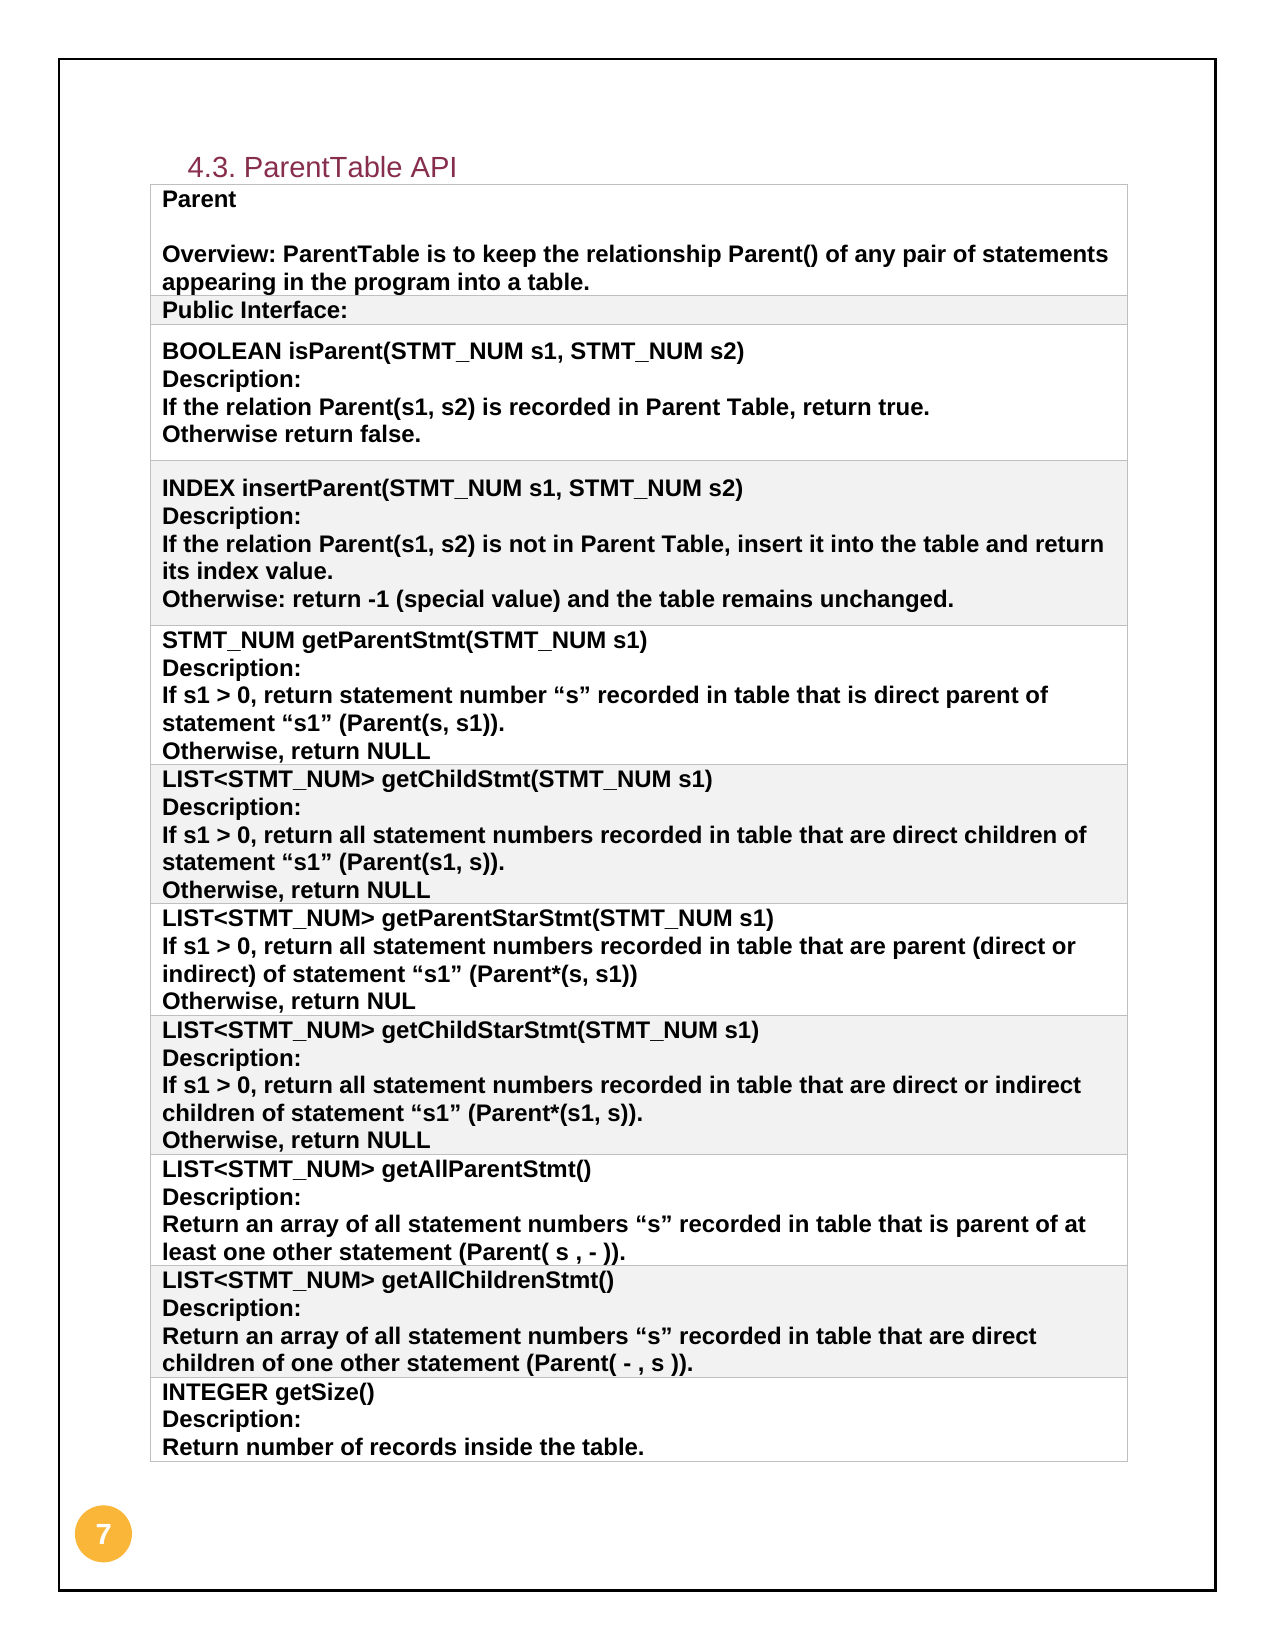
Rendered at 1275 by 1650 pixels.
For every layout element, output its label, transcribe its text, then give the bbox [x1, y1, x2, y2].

subtitle ParentTable API [187, 150, 900, 183]
table_cell LIST<STMT_NUM> getParentStarStmt(STMT_NUM s1) If s1 > 0, return all statement numbers recorded in table that are parent (direct or indirect) of statement “s1” (Parent*(s, s1)) Otherwise, return NUL [151, 904, 1127, 1015]
table_cell Public Interface: [151, 296, 1127, 324]
table_cell BOOLEAN isParent(STMT_NUM s1, STMT_NUM s2) Description: If the relation Parent(s1, s2) is recorded in Parent Table, return true. Otherwise return false. [151, 325, 1127, 460]
table_cell LIST<STMT_NUM> getChildStmt(STMT_NUM s1) Description: If s1 > 0, return all statement numbers recorded in table that are direct children of statement “s1” (Parent(s1, s)). Otherwise, return NULL [151, 765, 1127, 903]
table_cell STMT_NUM getParentStmt(STMT_NUM s1) Description: If s1 > 0, return statement number “s” recorded in table that is direct parent of statement “s1” (Parent(s, s1)). Otherwise, return NULL [151, 626, 1127, 764]
table_cell INTEGER getSize() Description: Return number of records inside the table. [151, 1378, 1127, 1461]
table_cell LIST<STMT_NUM> getAllParentStmt() Description: Return an array of all statement numbers “s” recorded in table that is parent of at least one other statement (Parent( s , - )). [151, 1155, 1127, 1265]
table_cell LIST<STMT_NUM> getChildStarStmt(STMT_NUM s1) Description: If s1 > 0, return all statement numbers recorded in table that are direct or indirect children of statement “s1” (Parent*(s1, s)). Otherwise, return NULL [151, 1016, 1127, 1154]
table_header Parent Overview: ParentTable is to keep the relationship Parent() of any pair of statements appearing in the program into a table. [151, 185, 1127, 295]
table_cell INDEX insertParent(STMT_NUM s1, STMT_NUM s2) Description: If the relation Parent(s1, s2) is not in Parent Table, insert it into the table and return its index value. Otherwise: return -1 (special value) and the table remains unchanged. [151, 461, 1127, 625]
table_cell LIST<STMT_NUM> getAllChildrenStmt() Description: Return an array of all statement numbers “s” recorded in table that are direct children of one other statement (Parent( - , s )). [151, 1266, 1127, 1377]
